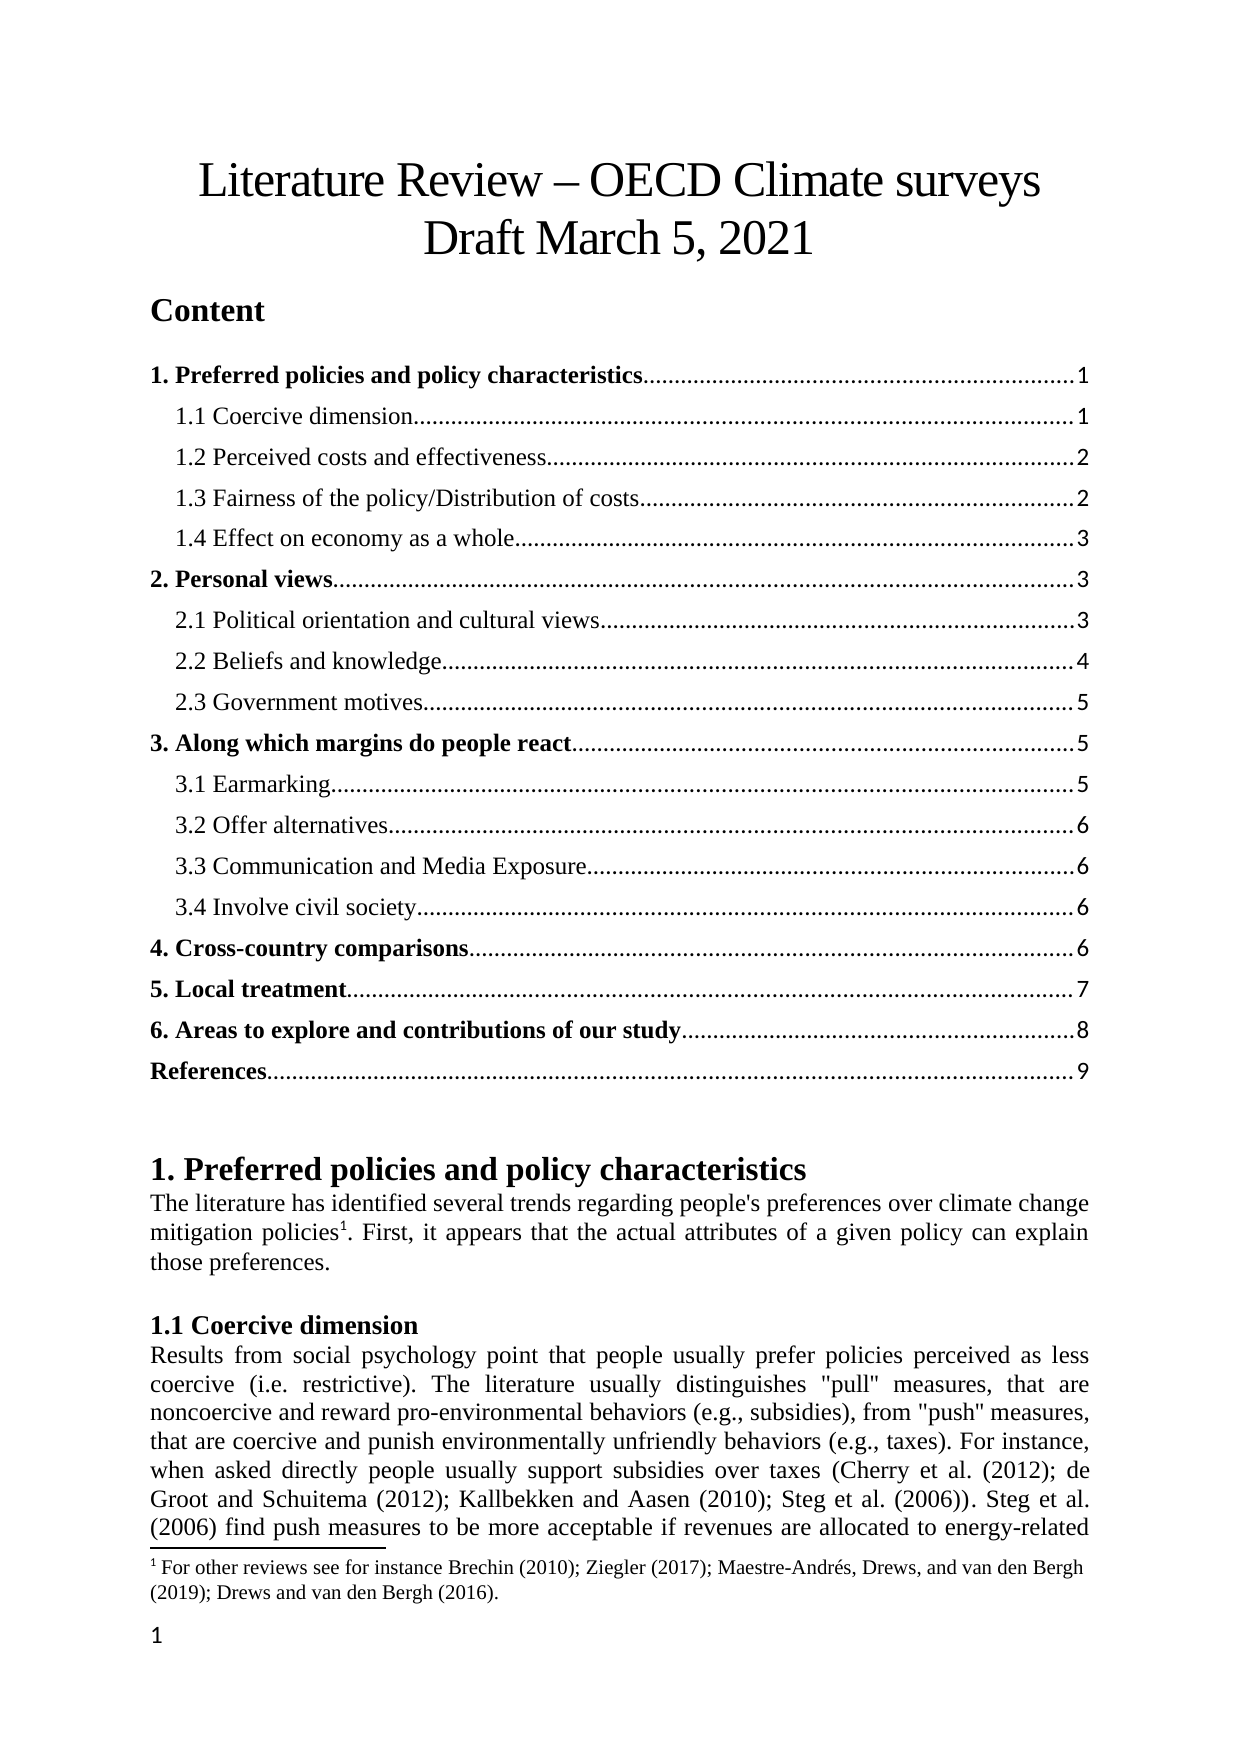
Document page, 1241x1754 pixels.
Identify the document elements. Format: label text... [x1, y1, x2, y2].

text 1.1 Coercive dimension 1 [175, 400, 1090, 430]
text 3.4 Involve civil society 6 [175, 891, 1090, 922]
text 4. Cross-country comparisons 6 [150, 932, 1090, 962]
text 2.1 Political orientation and cultural views 3 [175, 604, 1090, 635]
subtitle 1. Preferred policies and policy characteristics [150, 1149, 1090, 1188]
title Literature Review – OECD Climate surveys Draft March 5, 2021 [150, 150, 1090, 265]
text 1. Preferred policies and policy characteristics 1 [150, 359, 1090, 389]
text 1.3 Fairness of the policy/Distribution of costs 2 [175, 482, 1090, 512]
text The literature has identified several trends regarding people's preferences over climate change mitigation policies. First, it appears that the actual attributes of a given policy can explain those preferences. [150, 1188, 1090, 1276]
text 2.2 Beliefs and knowledge 4 [175, 645, 1090, 676]
text 3. Along which margins do people react 5 [150, 727, 1090, 758]
text 1.2 Perceived costs and effectiveness 2 [175, 441, 1090, 471]
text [150, 1340, 1090, 1541]
text 3.3 Communication and Media Exposure 6 [175, 850, 1090, 881]
text 3.2 Offer alternatives 6 [175, 809, 1090, 840]
text 2.3 Government motives 5 [175, 686, 1090, 717]
text References 9 [150, 1055, 1090, 1085]
text 1.4 Effect on economy as a whole 3 [175, 523, 1090, 553]
text 6. Areas to explore and contributions of our study 8 [150, 1014, 1090, 1044]
subtitle 1.1 Coercive dimension [150, 1309, 1090, 1340]
text 5. Local treatment 7 [150, 973, 1090, 1003]
text 2. Personal views 3 [150, 563, 1090, 594]
text 3.1 Earmarking 5 [175, 768, 1090, 799]
subtitle Content [150, 290, 1090, 328]
